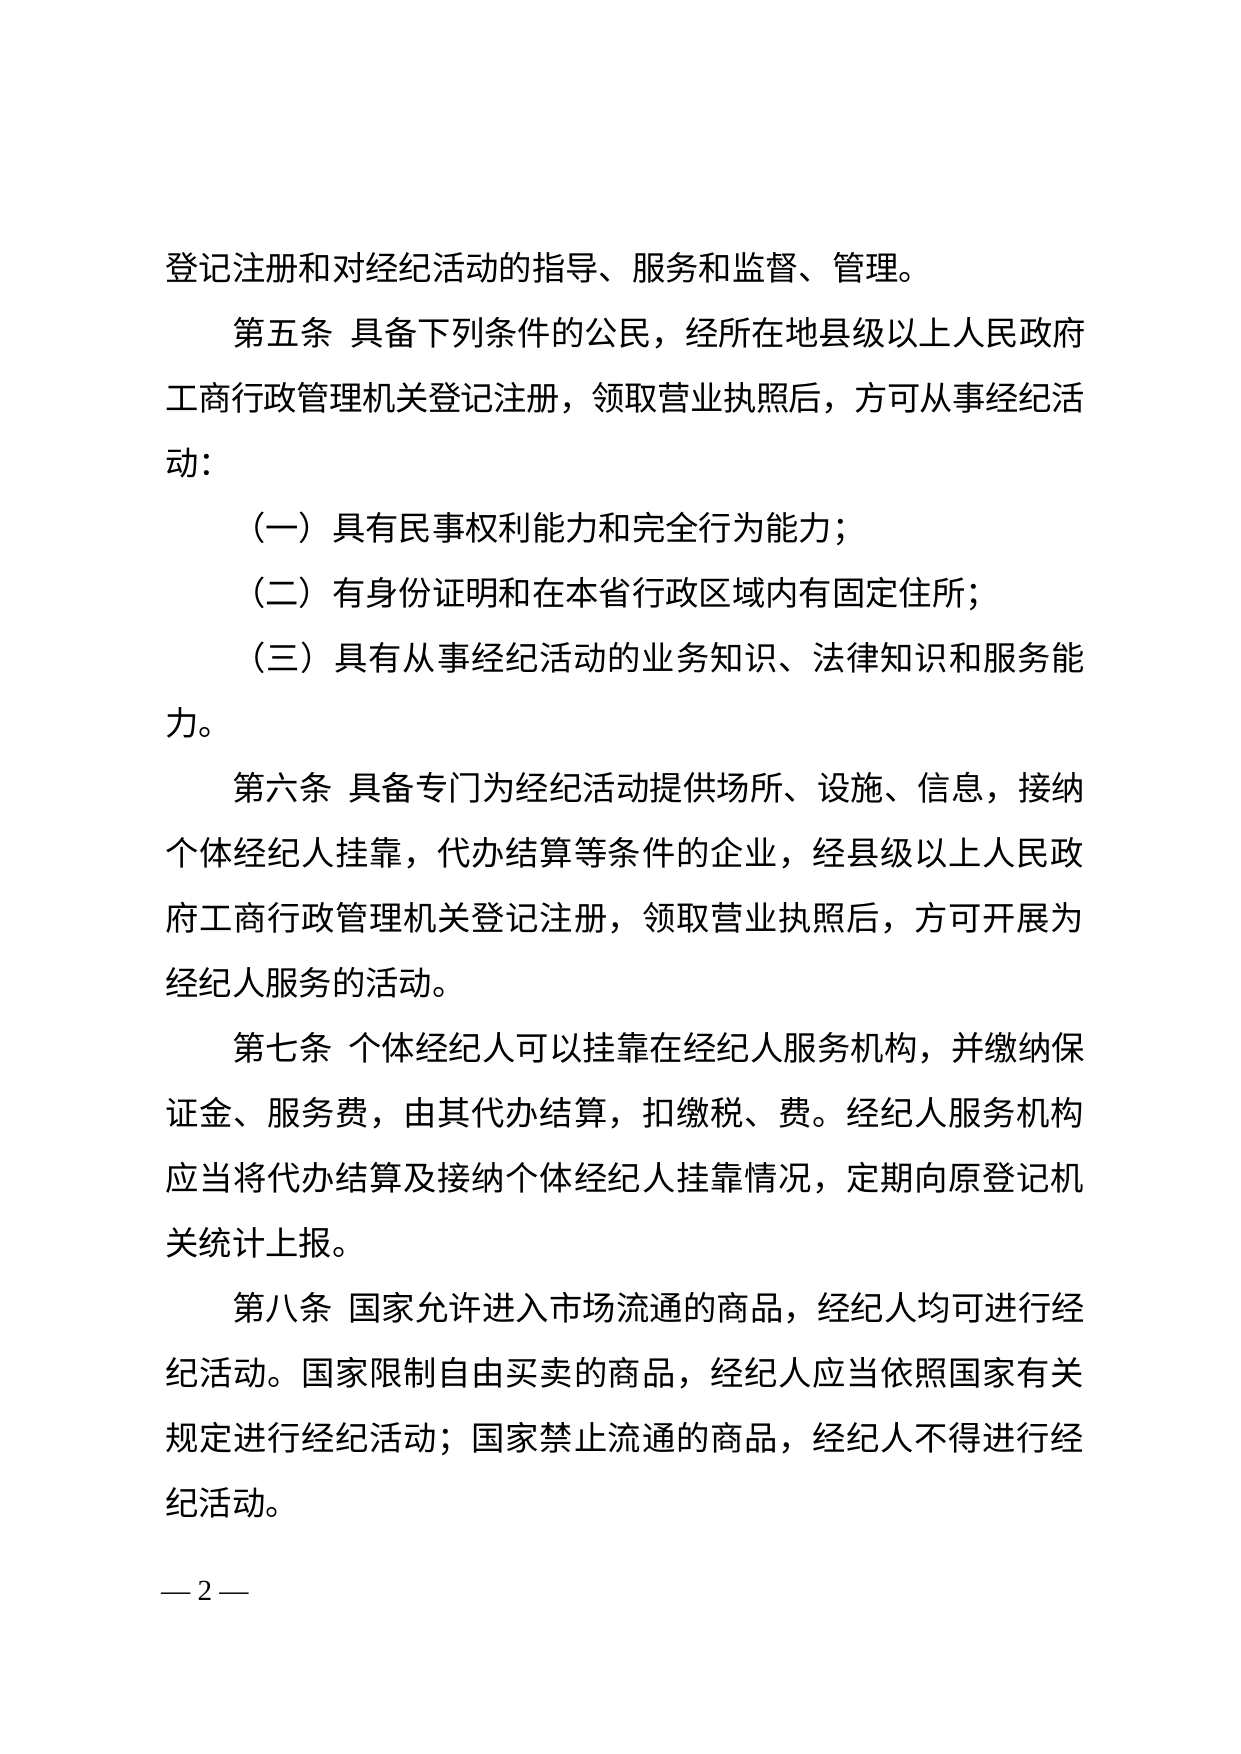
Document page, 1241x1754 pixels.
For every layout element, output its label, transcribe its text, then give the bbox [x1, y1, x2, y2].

text （三）具有从事经纪活动的业务知识、法律知识和服务能力。 [165, 623, 1087, 753]
text （二）有身份证明和在本省行政区域内有固定住所； [165, 558, 1087, 623]
text 第六条 具备专门为经纪活动提供场所、设施、信息，接纳个体经纪人挂靠，代办结算等条件的企业，经县级以上人民政府工商行政管理机关登记注册，领取营业执照后，方可开展为经纪人服务的活动。 [165, 753, 1087, 1013]
text （一）具有民事权利能力和完全行为能力； [165, 493, 1087, 558]
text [165, 233, 1087, 298]
text 第八条 国家允许进入市场流通的商品，经纪人均可进行经纪活动。国家限制自由买卖的商品，经纪人应当依照国家有关规定进行经纪活动；国家禁止流通的商品，经纪人不得进行经纪活动。 [165, 1273, 1087, 1533]
text 第五条 具备下列条件的公民，经所在地县级以上人民政府工商行政管理机关登记注册，领取营业执照后，方可从事经纪活动： [165, 298, 1087, 493]
text 第七条 个体经纪人可以挂靠在经纪人服务机构，并缴纳保证金、服务费，由其代办结算，扣缴税、费。经纪人服务机构应当将代办结算及接纳个体经纪人挂靠情况，定期向原登记机关统计上报。 [165, 1013, 1087, 1273]
